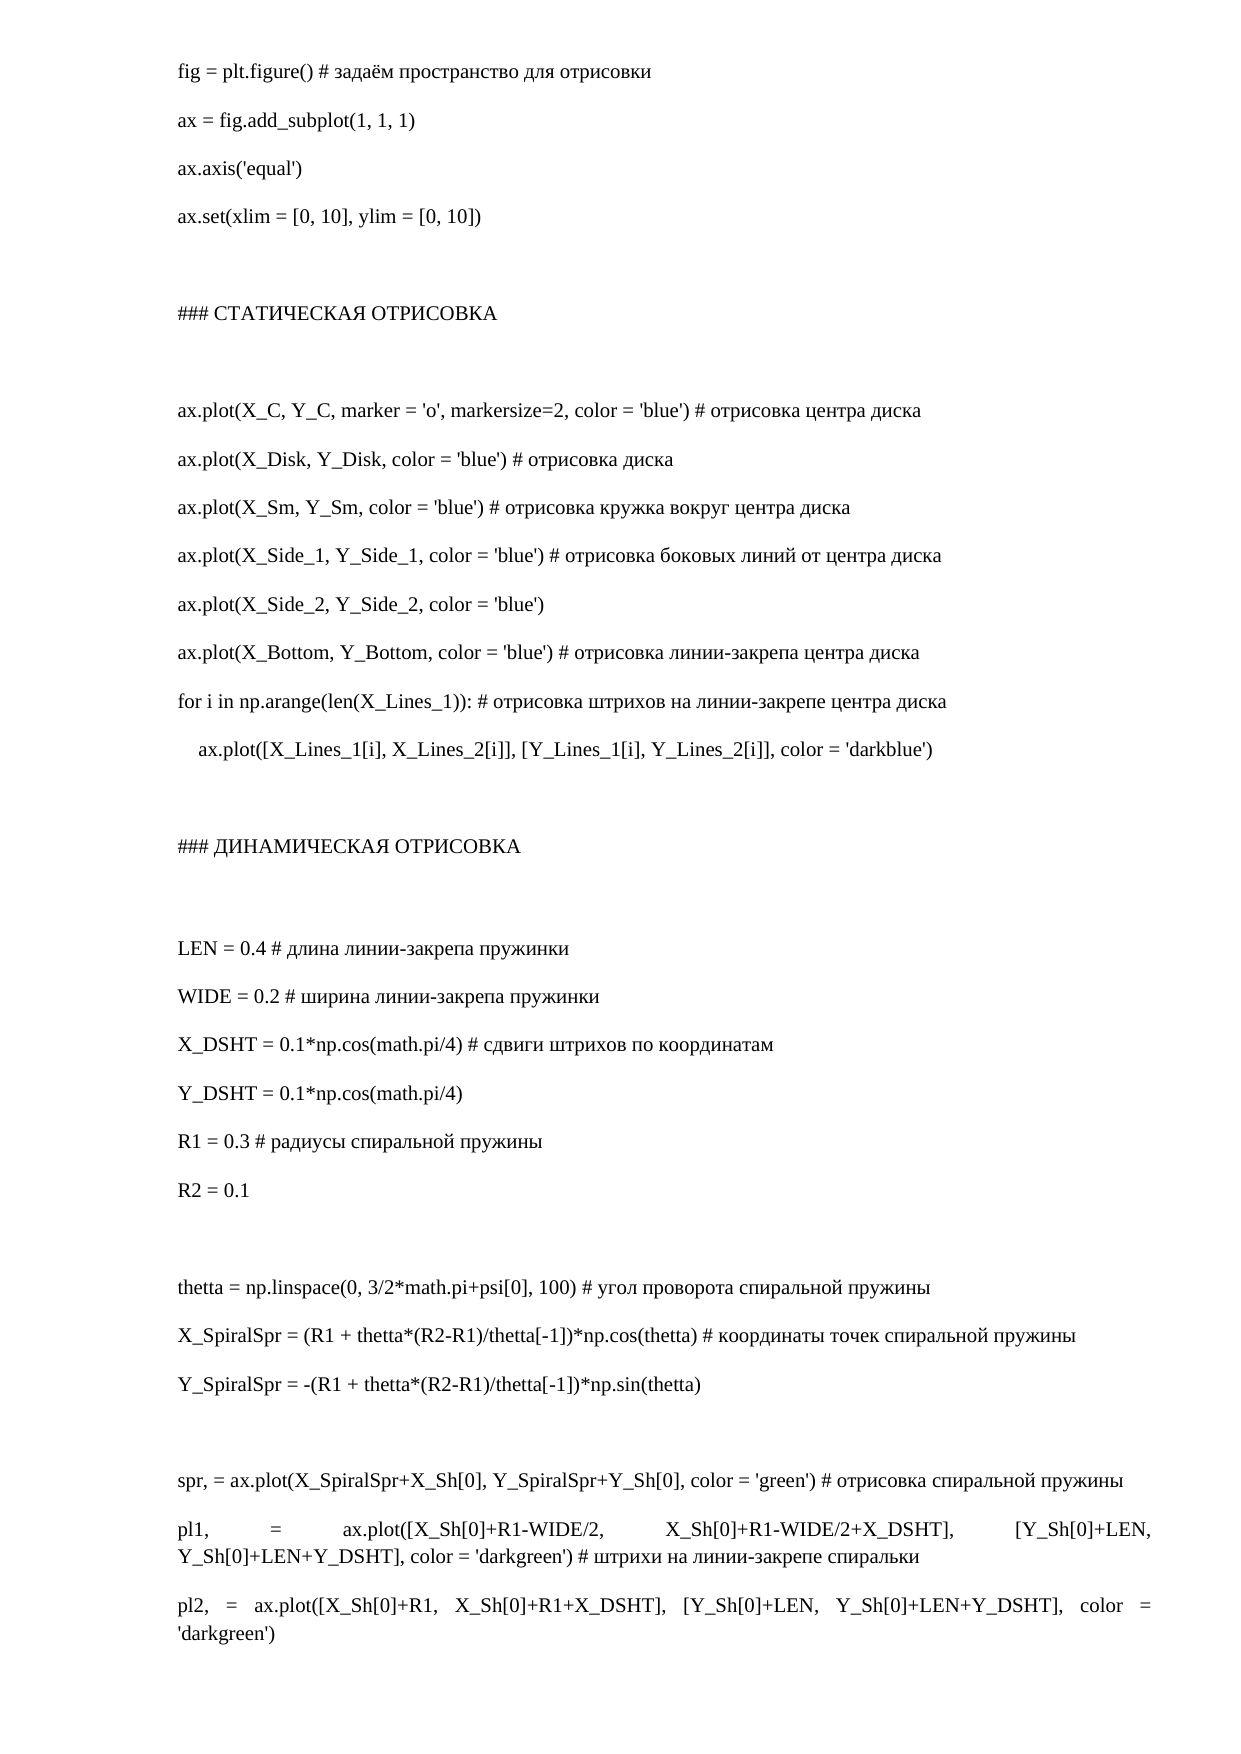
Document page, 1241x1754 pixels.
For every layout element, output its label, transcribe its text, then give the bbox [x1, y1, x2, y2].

text LEN = 0.4 # длина линии-закрепа пружинки [177, 936, 1152, 959]
text pl1, = ax.plot([X_Sh[0]+R1-WIDE/2, X_Sh[0]+R1-WIDE/2+X_DSHT], [Y_Sh[0]+LEN, Y_Sh[0]+LEN+Y_DSHT], color = 'darkgreen') # штрихи на линии-закрепе спиральки [177, 1517, 1152, 1568]
text Y_SpiralSpr = -(R1 + thetta*(R2-R1)/thetta[-1])*np.sin(thetta) [177, 1371, 1152, 1396]
text X_DSHT = 0.1*np.cos(math.pi/4) # сдвиги штрихов по координатам [177, 1032, 1152, 1056]
text WIDE = 0.2 # ширина линии-закрепа пружинки [177, 984, 1152, 1008]
text fig = plt.figure() # задаём пространство для отрисовки [177, 59, 1152, 83]
text ax = fig.add_subplot(1, 1, 1) [177, 107, 1152, 132]
text R2 = 0.1 [177, 1178, 1152, 1202]
text ax.plot([X_Lines_1[i], X_Lines_2[i]], [Y_Lines_1[i], Y_Lines_2[i]], color = 'darkblue') [177, 737, 1152, 761]
text R1 = 0.3 # радиусы спиральной пружины [177, 1129, 1152, 1153]
text ax.plot(X_Bottom, Y_Bottom, color = 'blue') # отрисовка линии-закрепа центра диска [177, 640, 1152, 664]
text ax.plot(X_Side_1, Y_Side_1, color = 'blue') # отрисовка боковых линий от центра диска [177, 543, 1152, 567]
text ### СТАТИЧЕСКАЯ ОТРИСОВКА [177, 301, 1152, 325]
text Y_DSHT = 0.1*np.cos(math.pi/4) [177, 1081, 1152, 1105]
text X_SpiralSpr = (R1 + thetta*(R2-R1)/thetta[-1])*np.cos(thetta) # координаты точек спиральной пружины [177, 1323, 1152, 1347]
text ### ДИНАМИЧЕСКАЯ ОТРИСОВКА [177, 834, 1152, 858]
text ax.plot(X_Side_2, Y_Side_2, color = 'blue') [177, 592, 1152, 616]
text ax.set(xlim = [0, 10], ylim = [0, 10]) [177, 204, 1152, 228]
text for i in np.arange(len(X_Lines_1)): # отрисовка штрихов на линии-закрепе центра диска [177, 689, 1152, 713]
text ax.plot(X_Sm, Y_Sm, color = 'blue') # отрисовка кружка вокруг центра диска [177, 495, 1152, 519]
text spr, = ax.plot(X_SpiralSpr+X_Sh[0], Y_SpiralSpr+Y_Sh[0], color = 'green') # отрисовка спиральной пружины [177, 1468, 1152, 1492]
text ax.plot(X_Disk, Y_Disk, color = 'blue') # отрисовка диска [177, 447, 1152, 471]
text thetta = np.linspace(0, 3/2*math.pi+psi[0], 100) # угол проворота спиральной пружины [177, 1274, 1152, 1299]
text pl2, = ax.plot([X_Sh[0]+R1, X_Sh[0]+R1+X_DSHT], [Y_Sh[0]+LEN, Y_Sh[0]+LEN+Y_DSHT], color = 'darkgreen') [177, 1593, 1152, 1644]
text ax.axis('equal') [177, 156, 1152, 180]
text ax.plot(X_C, Y_C, marker = 'o', markersize=2, color = 'blue') # отрисовка центра диска [177, 398, 1152, 422]
